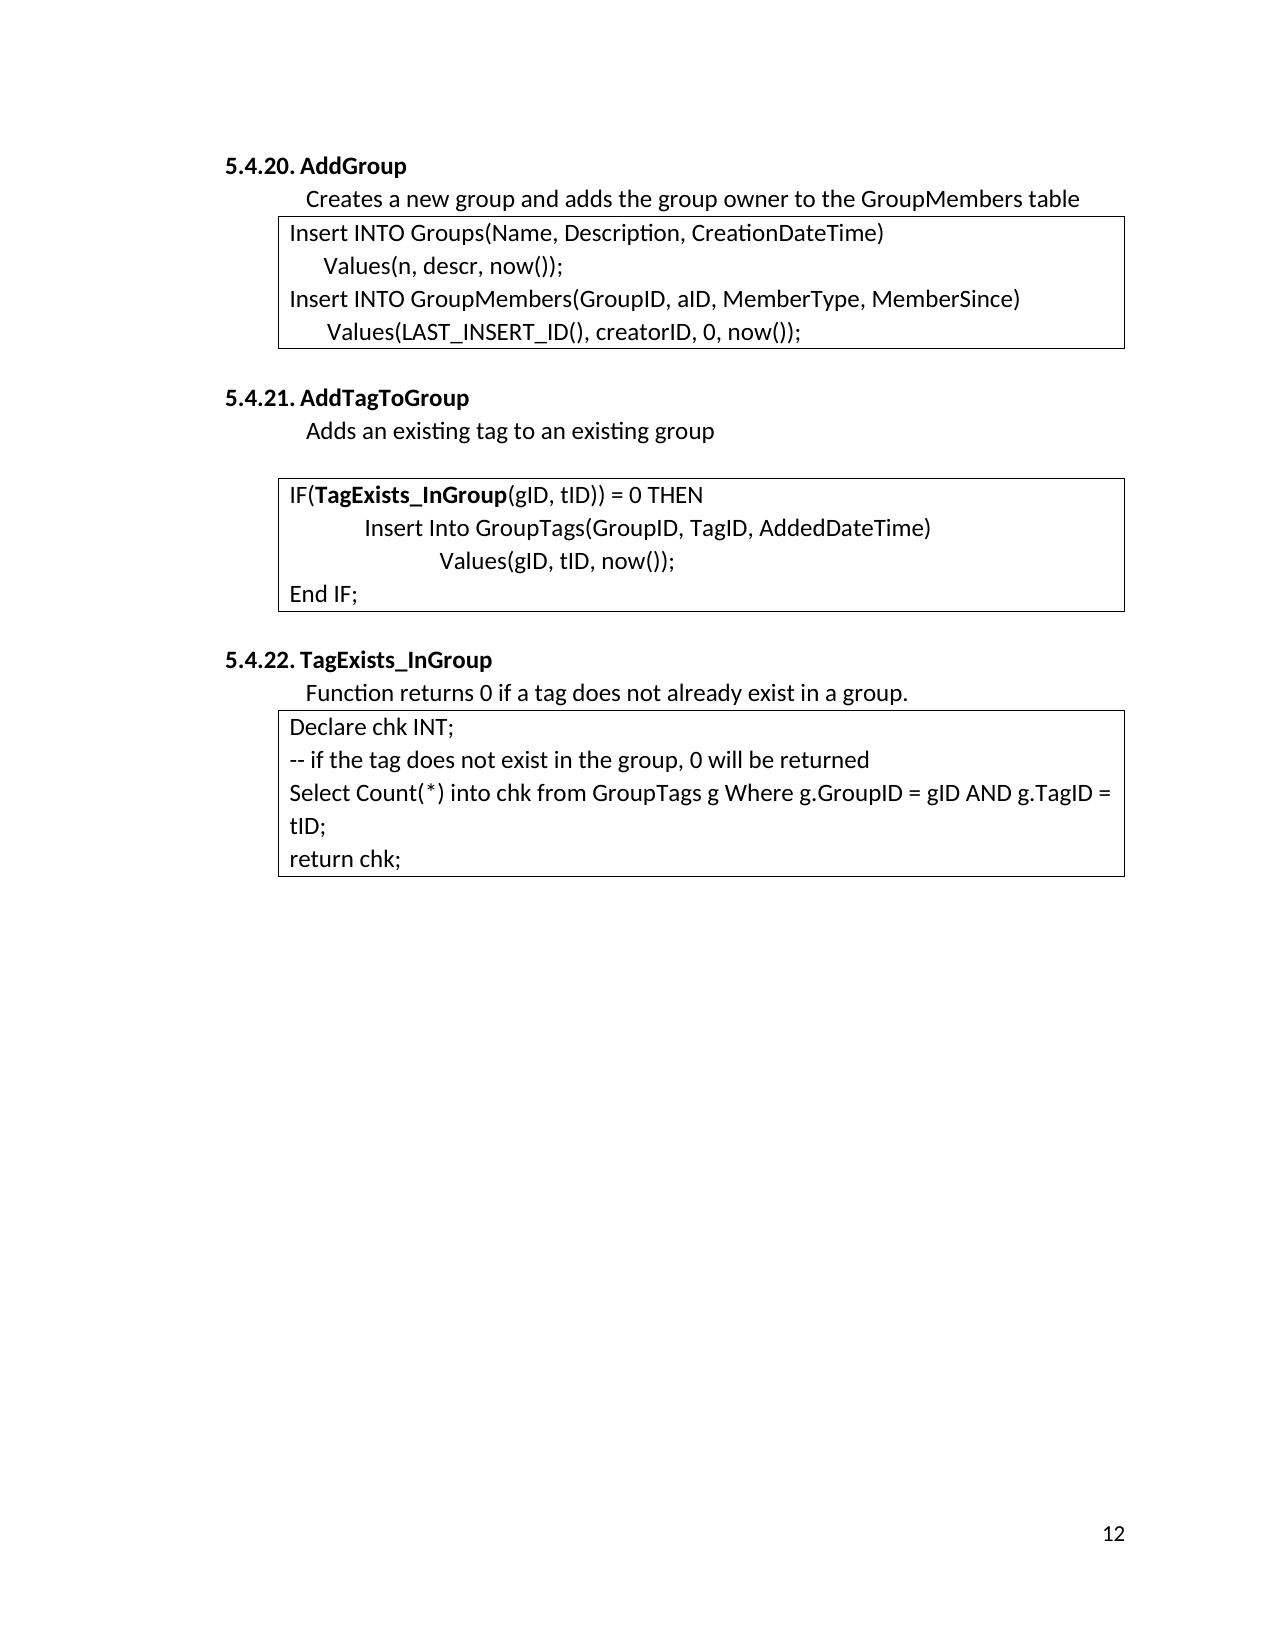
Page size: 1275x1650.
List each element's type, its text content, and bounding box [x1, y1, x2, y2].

list Adds an existing tag to an existing group [277, 415, 1125, 446]
list AddGroup [225, 150, 1125, 181]
table_header IF(TagExists_InGroup(gID, tID)) = 0 THEN Insert Into GroupTags(GroupID, TagID, AddedDateTime) Values(gID, tID, now()); End IF; [279, 479, 1124, 611]
list Creates a new group and adds the group owner to the GroupMembers table [277, 183, 1125, 213]
list TagExists_InGroup [225, 644, 1125, 675]
list Function returns 0 if a tag does not already exist in a group. [277, 677, 1125, 708]
list AddTagToGroup [225, 382, 1125, 413]
table_header Declare chk INT; -- if the tag does not exist in the group, 0 will be returned Select Count(*) into chk from GroupTags g Where g.GroupID = gID AND g.TagID = tID; return chk; [279, 711, 1124, 876]
table_header Insert INTO Groups(Name, Description, CreationDateTime) Values(n, descr, now()); Insert INTO GroupMembers(GroupID, aID, MemberType, MemberSince) Values(LAST_INSERT_ID(), creatorID, 0, now()); [279, 217, 1124, 348]
